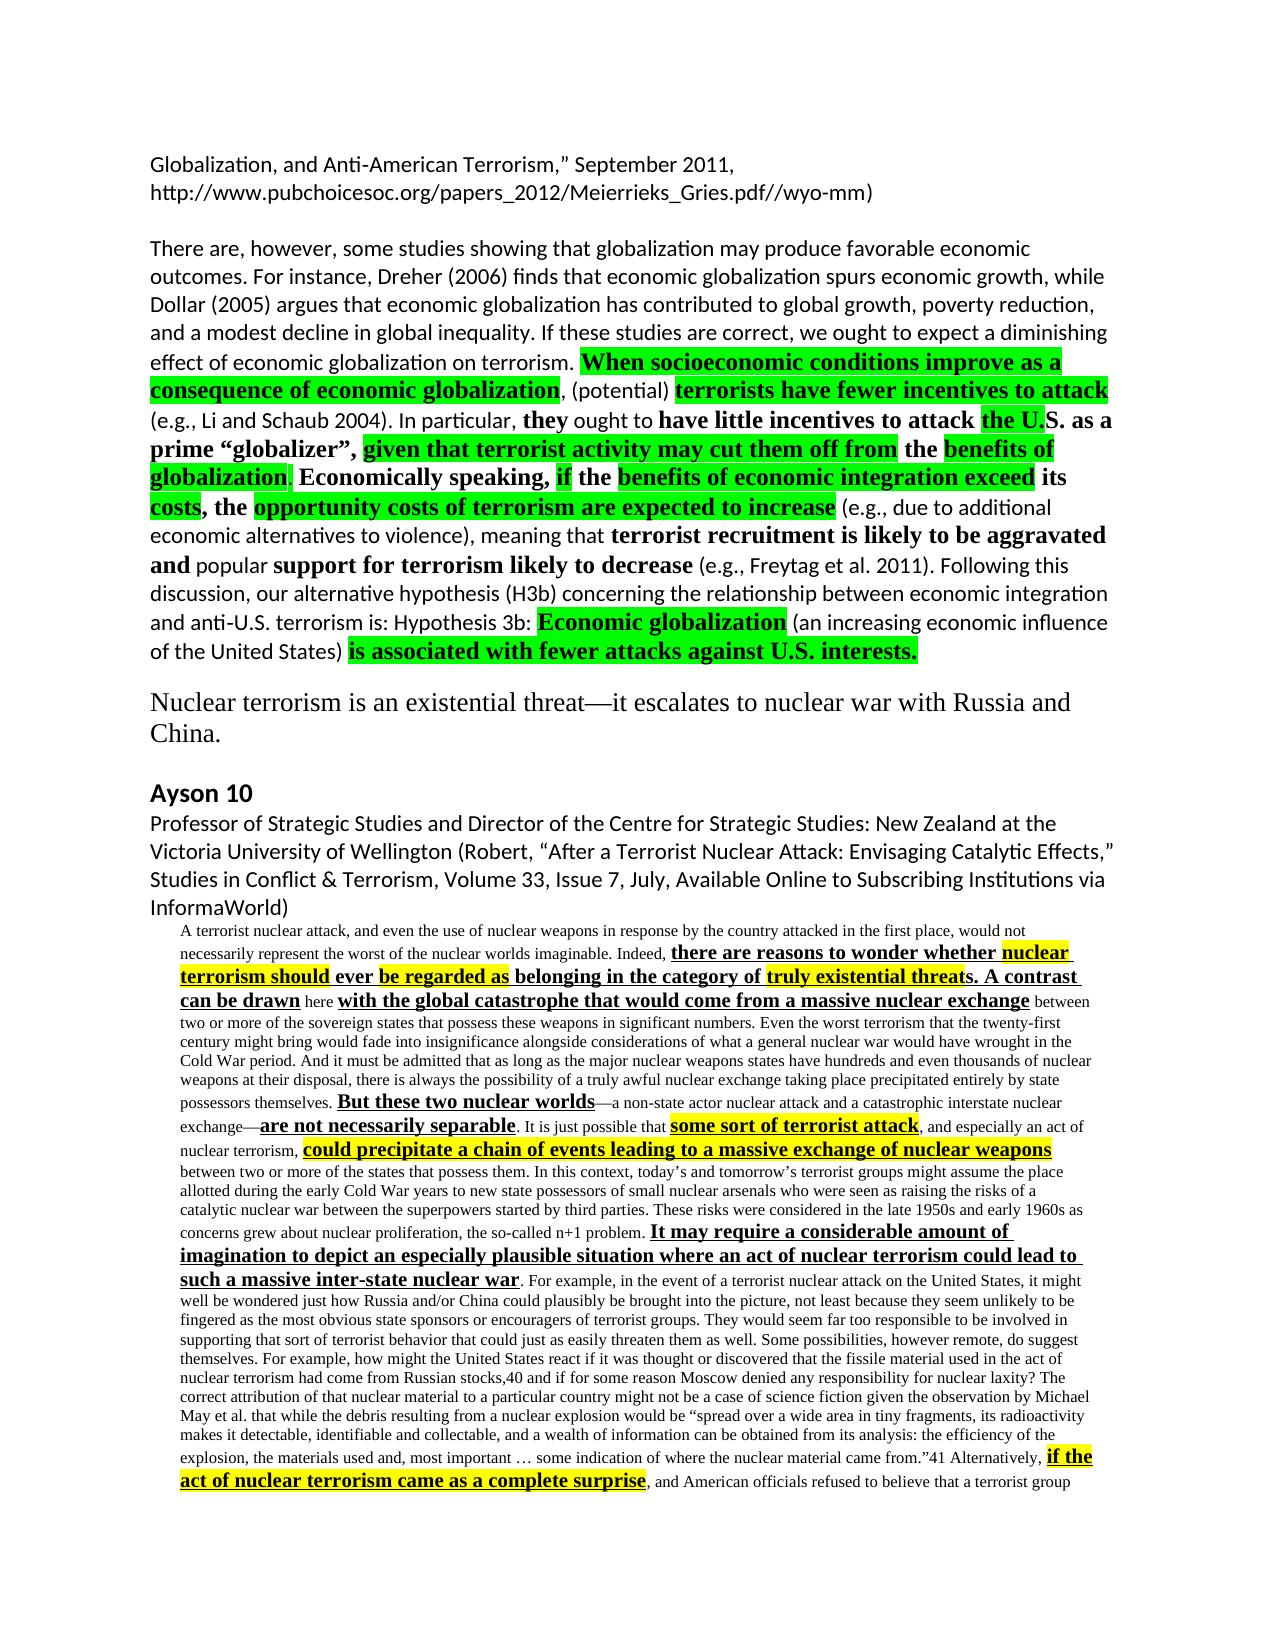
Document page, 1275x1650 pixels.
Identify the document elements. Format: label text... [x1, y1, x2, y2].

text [180, 921, 1095, 1492]
text Ayson 10 [150, 776, 1125, 809]
subtitle Nuclear terrorism is an existential threat—it escalates to nuclear war with Russia and China. [150, 686, 1125, 748]
text Globalization, and Anti‐American Terrorism,” September 2011, http://www.pubchoicesoc.org/papers_2012/Meierrieks_Gries.pdf//wyo-mm) [150, 150, 1125, 206]
text There are, however, some studies showing that globalization may produce favorable economic outcomes. For instance, Dreher (2006) finds that economic globalization spurs economic growth, while Dollar (2005) argues that economic globalization has contributed to global growth, poverty reduction, and a modest decline in global inequality. If these studies are correct, we ought to expect a diminishing effect of economic globalization on terrorism. When socioeconomic conditions improve as a consequence of economic globalization, (potential) terrorists have fewer incentives to attack (e.g., Li and Schaub 2004). In particular, they ought to have little incentives to attack the U.S. as a prime “globalizer”, given that terrorist activity may cut them off from the benefits of globalization. Economically speaking, if the benefits of economic integration exceed its costs, the opportunity costs of terrorism are expected to increase (e.g., due to additional economic alternatives to violence), meaning that terrorist recruitment is likely to be aggravated and popular support for terrorism likely to decrease (e.g., Freytag et al. 2011). Following this discussion, our alternative hypothesis (H3b) concerning the relationship between economic integration and anti‐U.S. terrorism is: Hypothesis 3b: Economic globalization (an increasing economic influence of the United States) is associated with fewer attacks against U.S. interests. [150, 234, 1125, 665]
text Professor of Strategic Studies and Director of the Centre for Strategic Studies: New Zealand at the Victoria University of Wellington (Robert, “After a Terrorist Nuclear Attack: Envisaging Catalytic Effects,” Studies in Conflict & Terrorism, Volume 33, Issue 7, July, Available Online to Subscribing Institutions via InformaWorld) [150, 809, 1125, 921]
